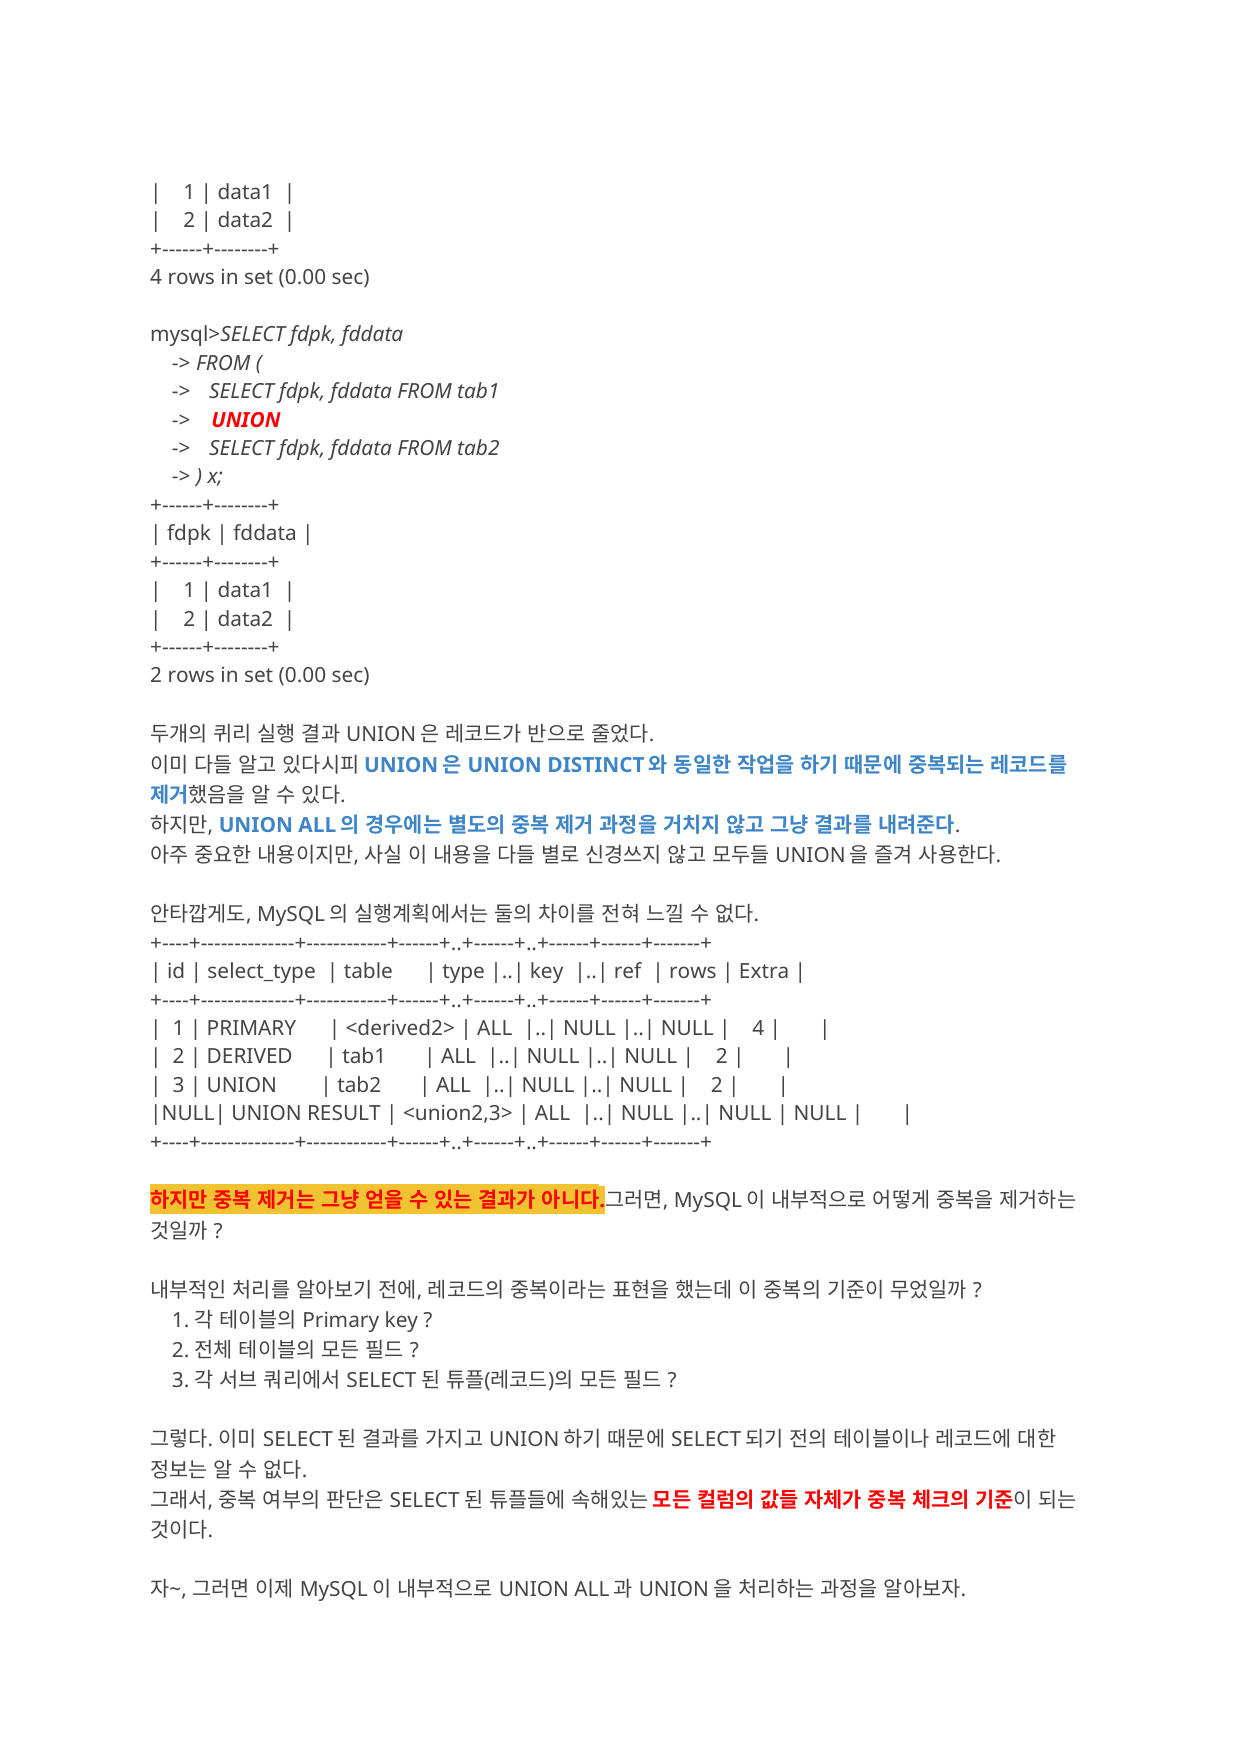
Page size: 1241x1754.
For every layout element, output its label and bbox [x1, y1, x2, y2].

text [150, 177, 1090, 1602]
